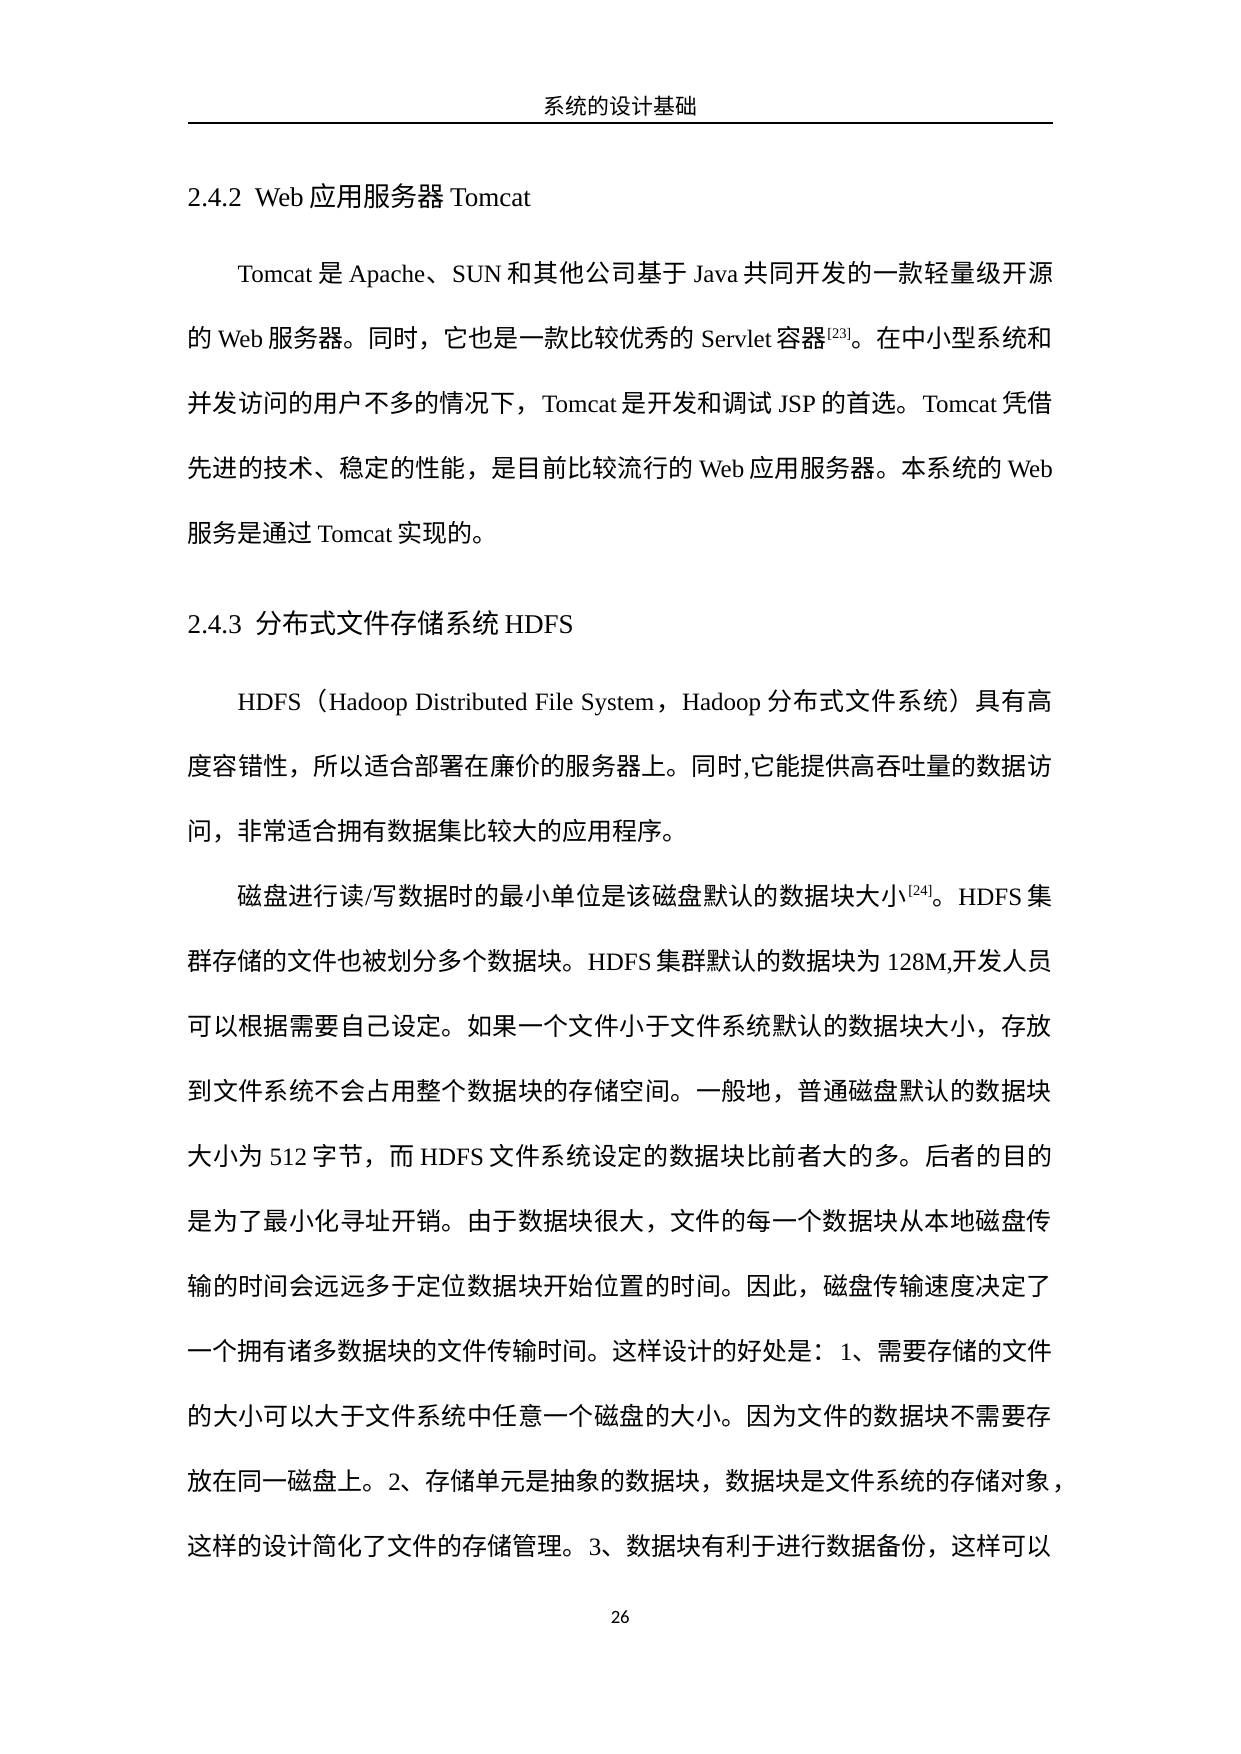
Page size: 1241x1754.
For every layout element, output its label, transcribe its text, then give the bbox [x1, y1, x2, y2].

subtitle 2.4.2 Web应用服务器Tomcat [187, 162, 1053, 227]
text HDFS（Hadoop Distributed File System，Hadoop分布式文件系统）具有高度容错性，所以适合部署在廉价的服务器上。同时,它能提供高吞吐量的数据访问，非常适合拥有数据集比较大的应用程序。 [187, 667, 1053, 862]
subtitle 2.4.3 分布式文件存储系统HDFS [187, 589, 1053, 654]
